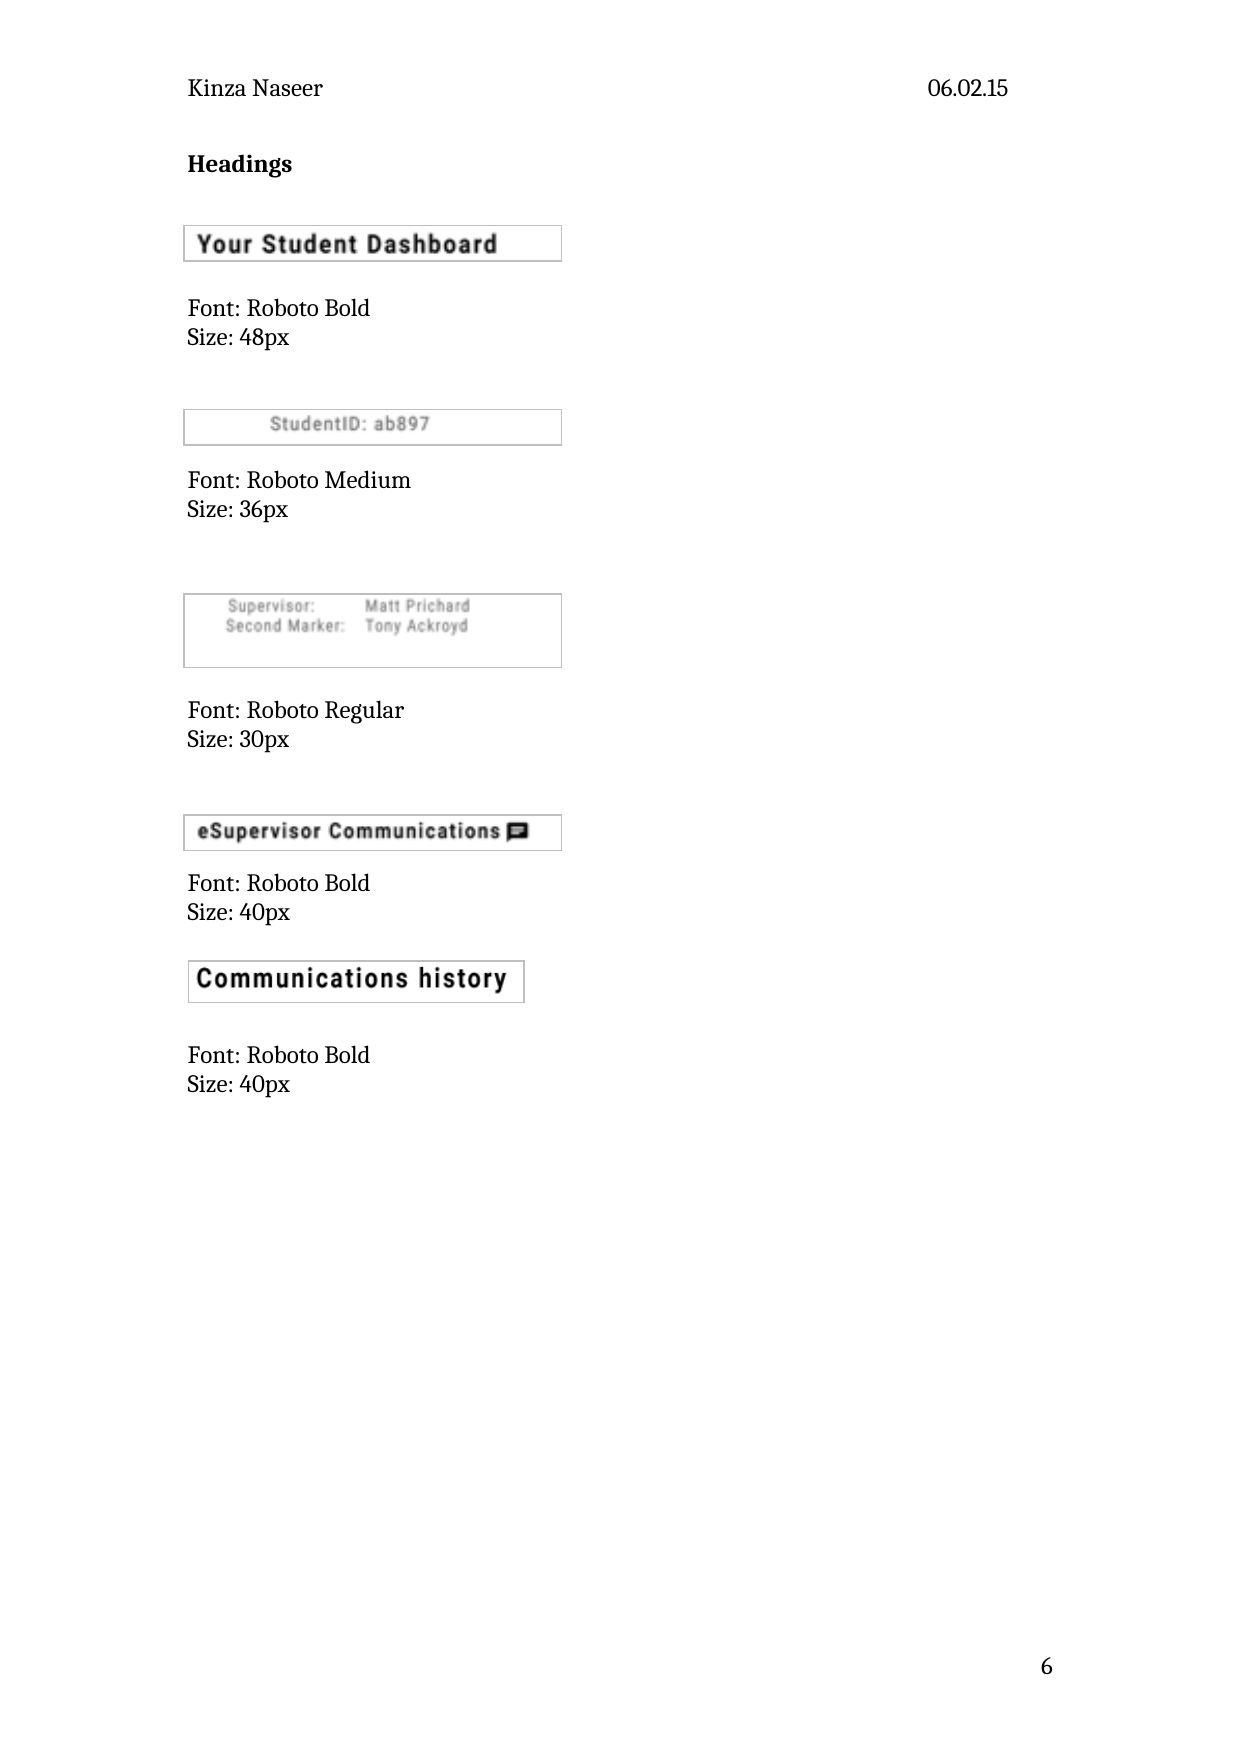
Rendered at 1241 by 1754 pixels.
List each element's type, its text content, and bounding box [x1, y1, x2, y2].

text Font: Roboto Medium [183, 351, 1053, 495]
text Size: 36px Font: Roboto Regular [187, 495, 1053, 725]
picture [189, 962, 523, 1002]
text Font: Roboto Bold [187, 294, 1053, 322]
text Size: 40px Font: Roboto Bold [187, 897, 1053, 1070]
text Size: 48px [187, 322, 1053, 351]
picture [185, 816, 561, 850]
picture [185, 226, 561, 260]
text Size: 30px Font: Roboto Bold [187, 725, 1053, 897]
picture [185, 410, 561, 444]
picture [185, 595, 561, 667]
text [187, 150, 1053, 179]
text Size: 40pxicons/buttons [187, 1070, 1053, 1099]
